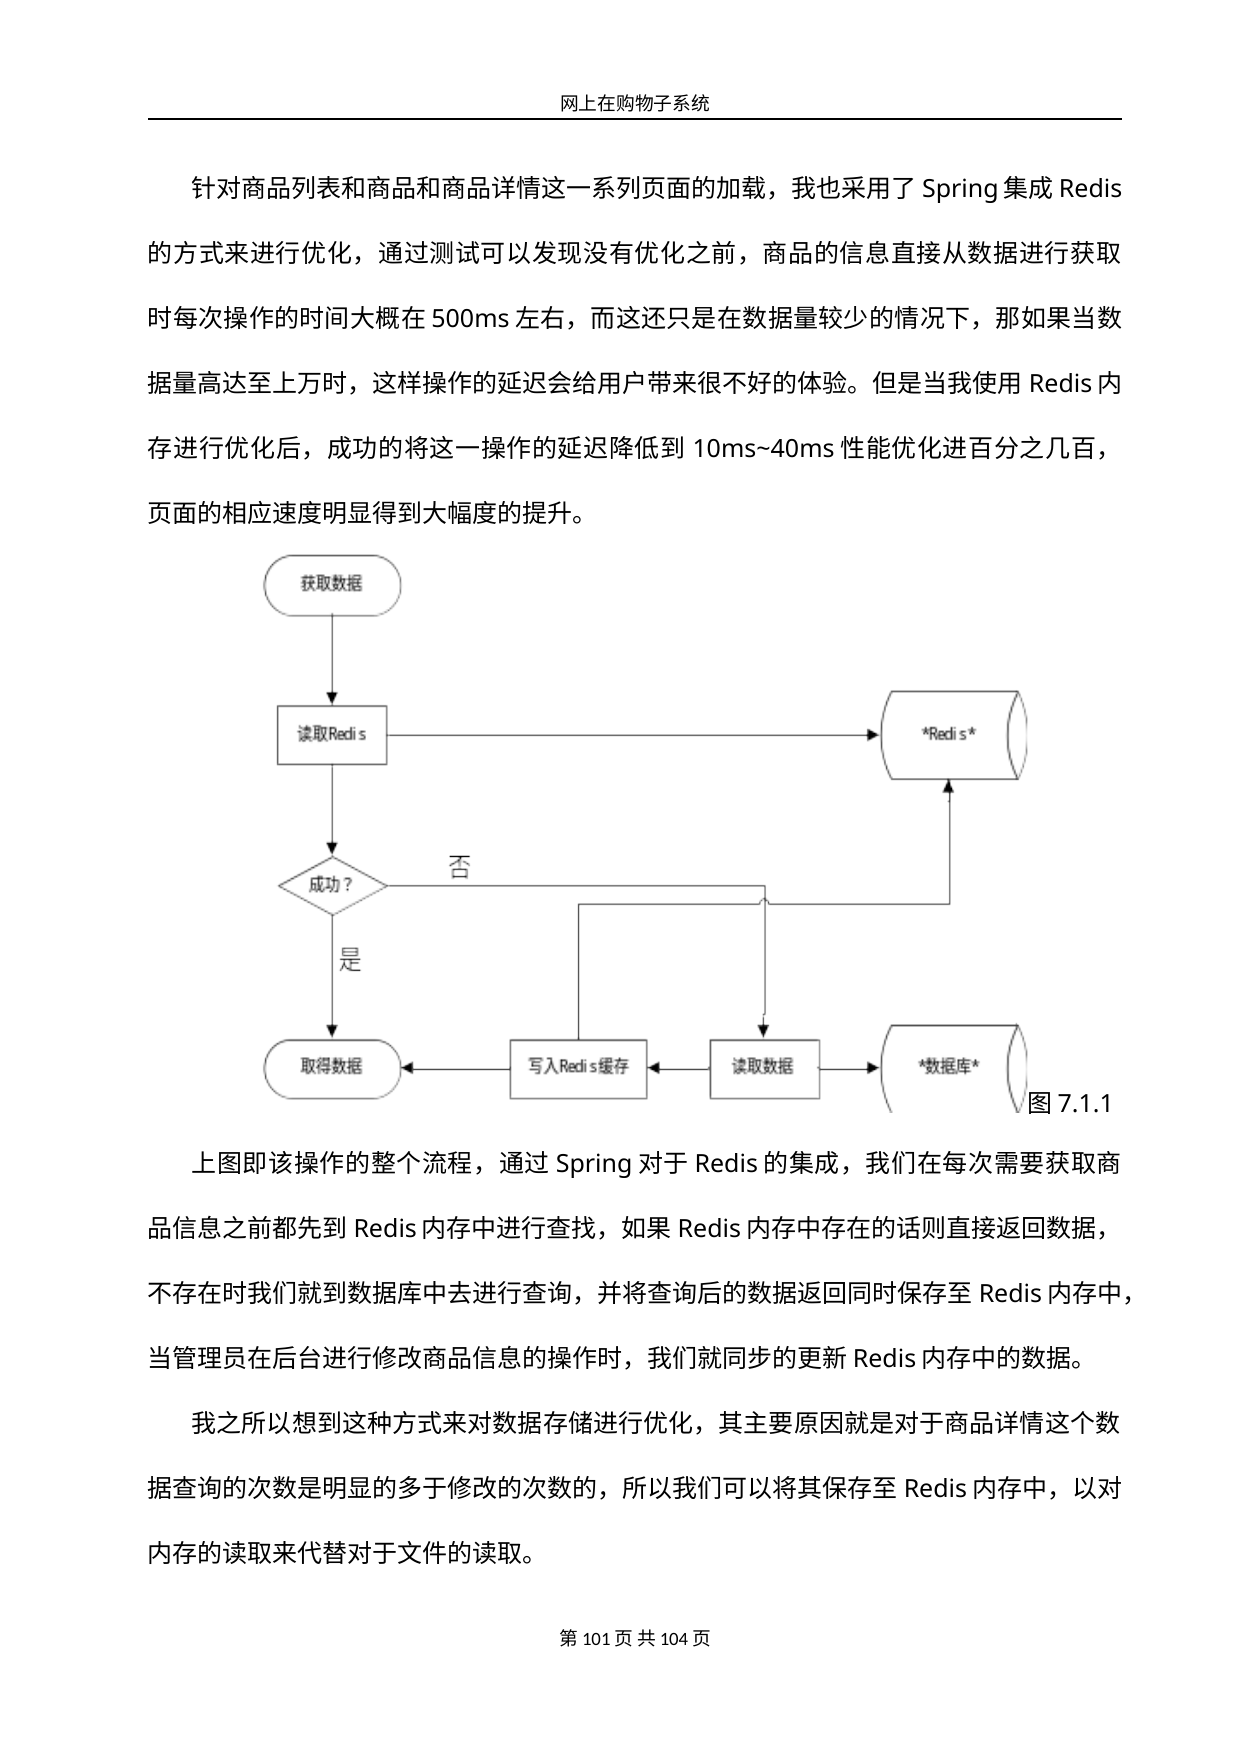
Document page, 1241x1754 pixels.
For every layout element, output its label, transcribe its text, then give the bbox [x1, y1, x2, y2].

text 上图即该操作的整个流程，通过Spring对于Redis的集成，我们在每次需要获取商品信息之前都先到Redis内存中进行查找，如果Redis内存中存在的话则直接返回数据，不存在时我们就到数据库中去进行查询，并将查询后的数据返回同时保存至Redis内存中，当管理员在后台进行修改商品信息的操作时，我们就同步的更新Redis内存中的数据。 [148, 1129, 1122, 1389]
text 图7.1.1 [148, 544, 1122, 1129]
text 我之所以想到这种方式来对数据存储进行优化，其主要原因就是对于商品详情这个数据查询的次数是明显的多于修改的次数的，所以我们可以将其保存至Redis内存中，以对内存的读取来代替对于文件的读取。 [148, 1389, 1122, 1584]
text 针对商品列表和商品和商品详情这一系列页面的加载，我也采用了Spring集成Redis的方式来进行优化，通过测试可以发现没有优化之前，商品的信息直接从数据进行获取时每次操作的时间大概在500ms左右，而这还只是在数据量较少的情况下，那如果当数据量高达至上万时，这样操作的延迟会给用户带来很不好的体验。但是当我使用Redis内存进行优化后，成功的将这一操作的延迟降低到10ms~40ms性能优化进百分之几百，页面的相应速度明显得到大幅度的提升。 [148, 154, 1122, 544]
